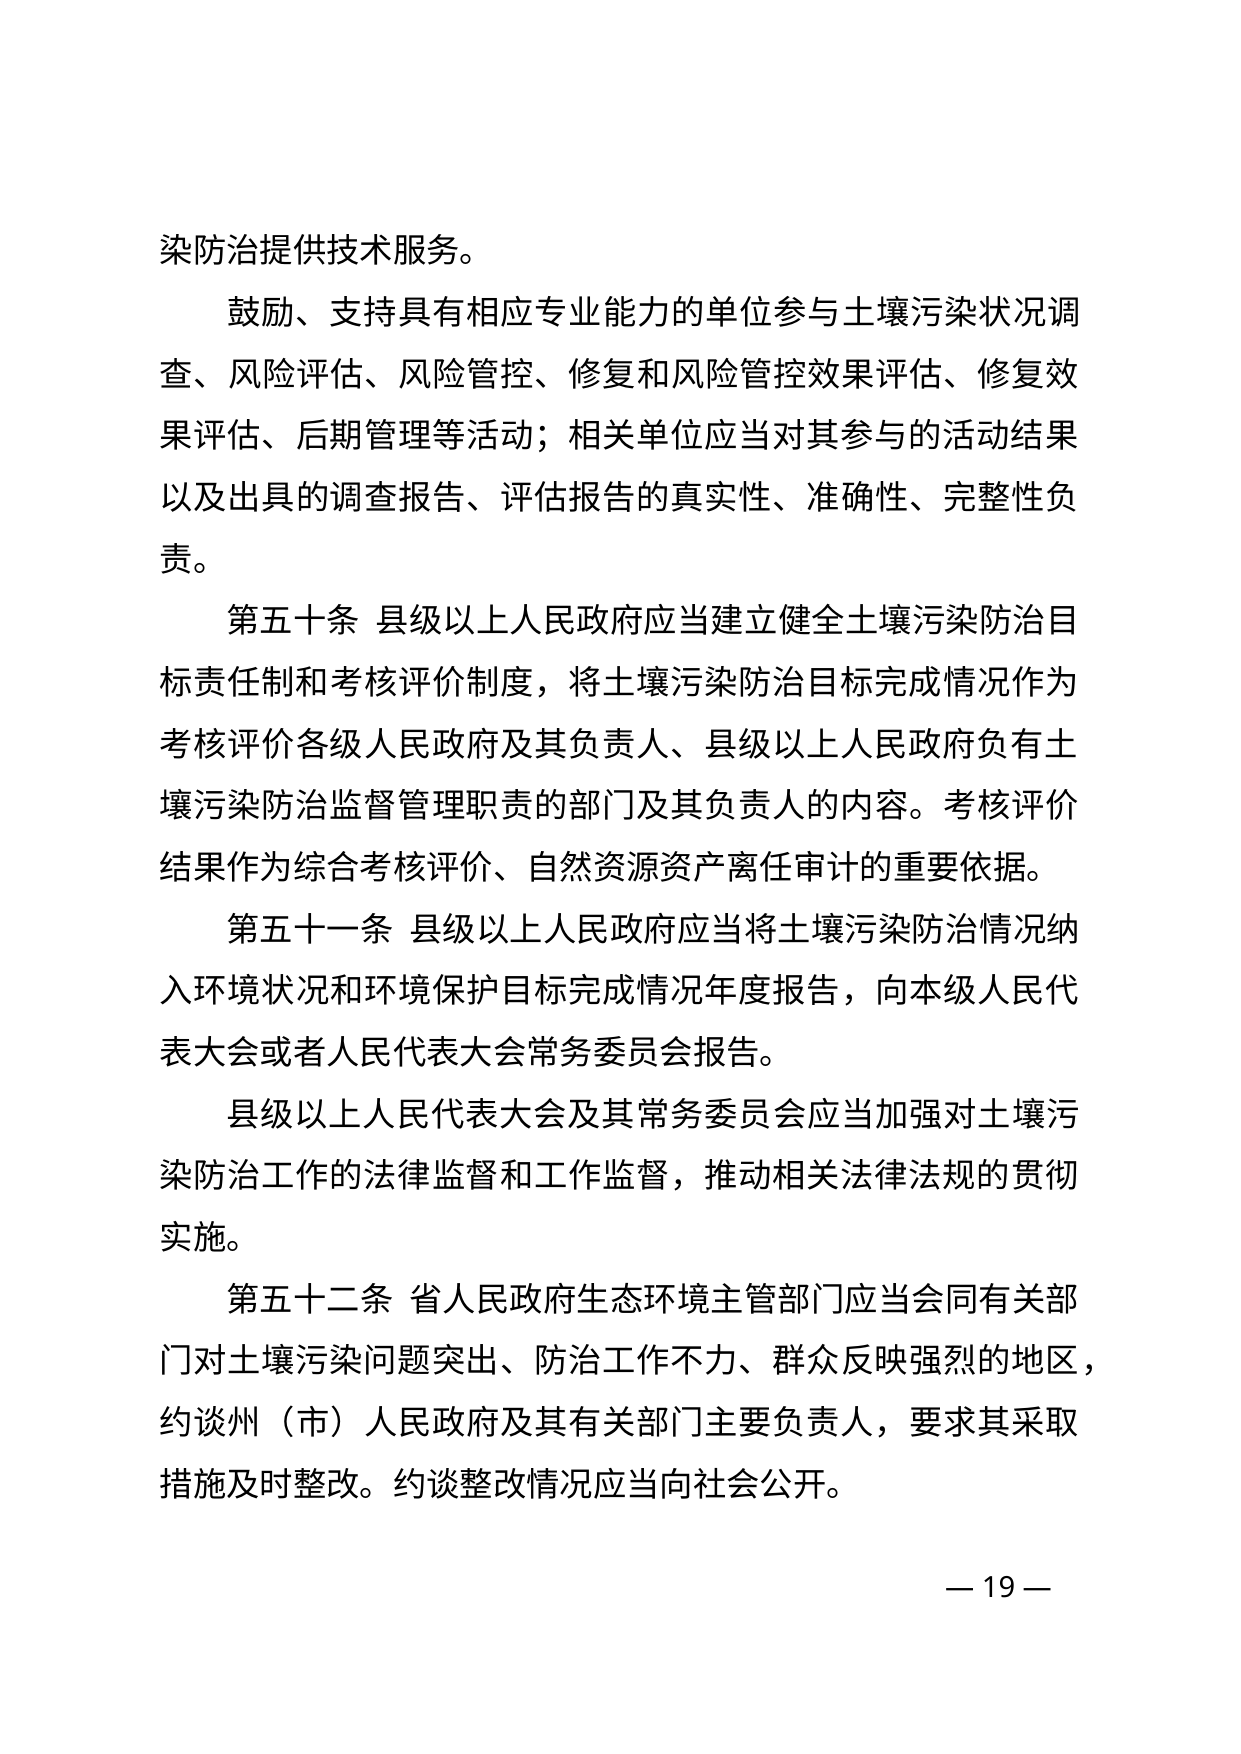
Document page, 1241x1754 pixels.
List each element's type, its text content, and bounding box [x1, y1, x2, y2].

text 第五十条 县级以上人民政府应当建立健全土壤污染防治目标责任制和考核评价制度，将土壤污染防治目标完成情况作为考核评价各级人民政府及其负责人、县级以上人民政府负有土壤污染防治监督管理职责的部门及其负责人的内容。考核评价结果作为综合考核评价、自然资源资产离任审计的重要依据。 [159, 584, 1081, 892]
text 县级以上人民代表大会及其常务委员会应当加强对土壤污染防治工作的法律监督和工作监督，推动相关法律法规的贯彻实施。 [159, 1077, 1081, 1262]
text 鼓励、支持具有相应专业能力的单位参与土壤污染状况调查、风险评估、风险管控、修复和风险管控效果评估、修复效果评估、后期管理等活动；相关单位应当对其参与的活动结果以及出具的调查报告、评估报告的真实性、准确性、完整性负责。 [159, 275, 1081, 584]
text 第五十一条 县级以上人民政府应当将土壤污染防治情况纳入环境状况和环境保护目标完成情况年度报告，向本级人民代表大会或者人民代表大会常务委员会报告。 [159, 892, 1081, 1077]
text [159, 214, 1081, 275]
text 第五十二条 省人民政府生态环境主管部门应当会同有关部门对土壤污染问题突出、防治工作不力、群众反映强烈的地区，约谈州（市）人民政府及其有关部门主要负责人，要求其采取措施及时整改。约谈整改情况应当向社会公开。 [159, 1262, 1081, 1509]
